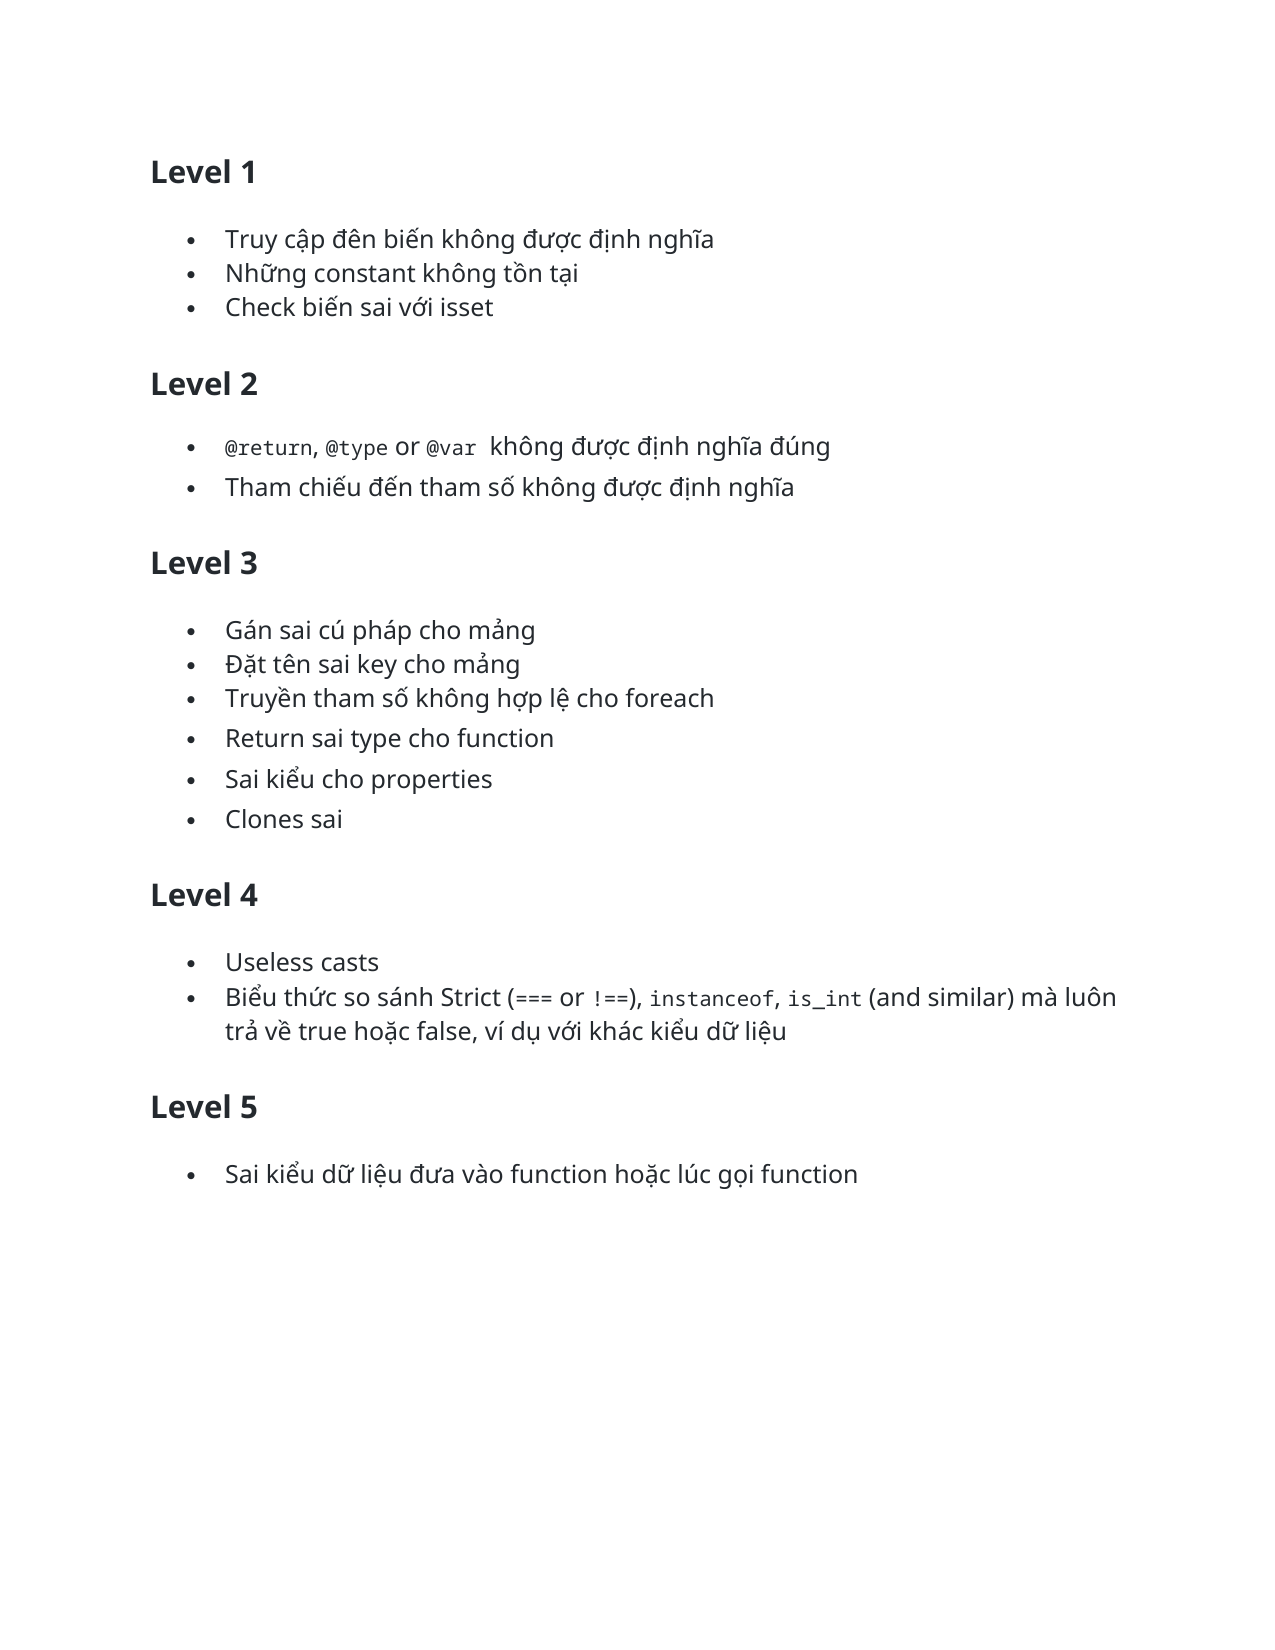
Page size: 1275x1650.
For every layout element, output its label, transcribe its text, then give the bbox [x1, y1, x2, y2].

list Useless casts [187, 945, 1125, 979]
list Return sai type cho function [187, 721, 1125, 755]
list Gán sai cú pháp cho mảng [187, 613, 1125, 647]
list @return, @type or @var không được định nghĩa đúng [187, 429, 1125, 463]
list Truy cập đên biến không được định nghĩa [187, 222, 1125, 256]
list Clones sai [187, 802, 1125, 836]
text Level 5 [150, 1085, 1125, 1127]
text Level 4 [150, 873, 1125, 916]
text Level 3 [150, 541, 1125, 583]
list Sai kiểu dữ liệu đưa vào function hoặc lúc gọi function [187, 1157, 1125, 1191]
list Đặt tên sai key cho mảng [187, 647, 1125, 681]
list Truyền tham số không hợp lệ cho foreach [187, 681, 1125, 715]
list Sai kiểu cho properties [187, 761, 1125, 796]
text Level 1 [150, 150, 1125, 193]
list Tham chiếu đến tham số không được định nghĩa [187, 469, 1125, 503]
list Check biến sai với isset [187, 290, 1125, 324]
list Biểu thức so sánh Strict (=== or !==), instanceof, is_int (and similar) mà luôn trả về true hoặc false, ví dụ với khác kiểu dữ liệu [187, 979, 1125, 1047]
text Level 2 [150, 361, 1125, 404]
list Những constant không tồn tại [187, 256, 1125, 290]
